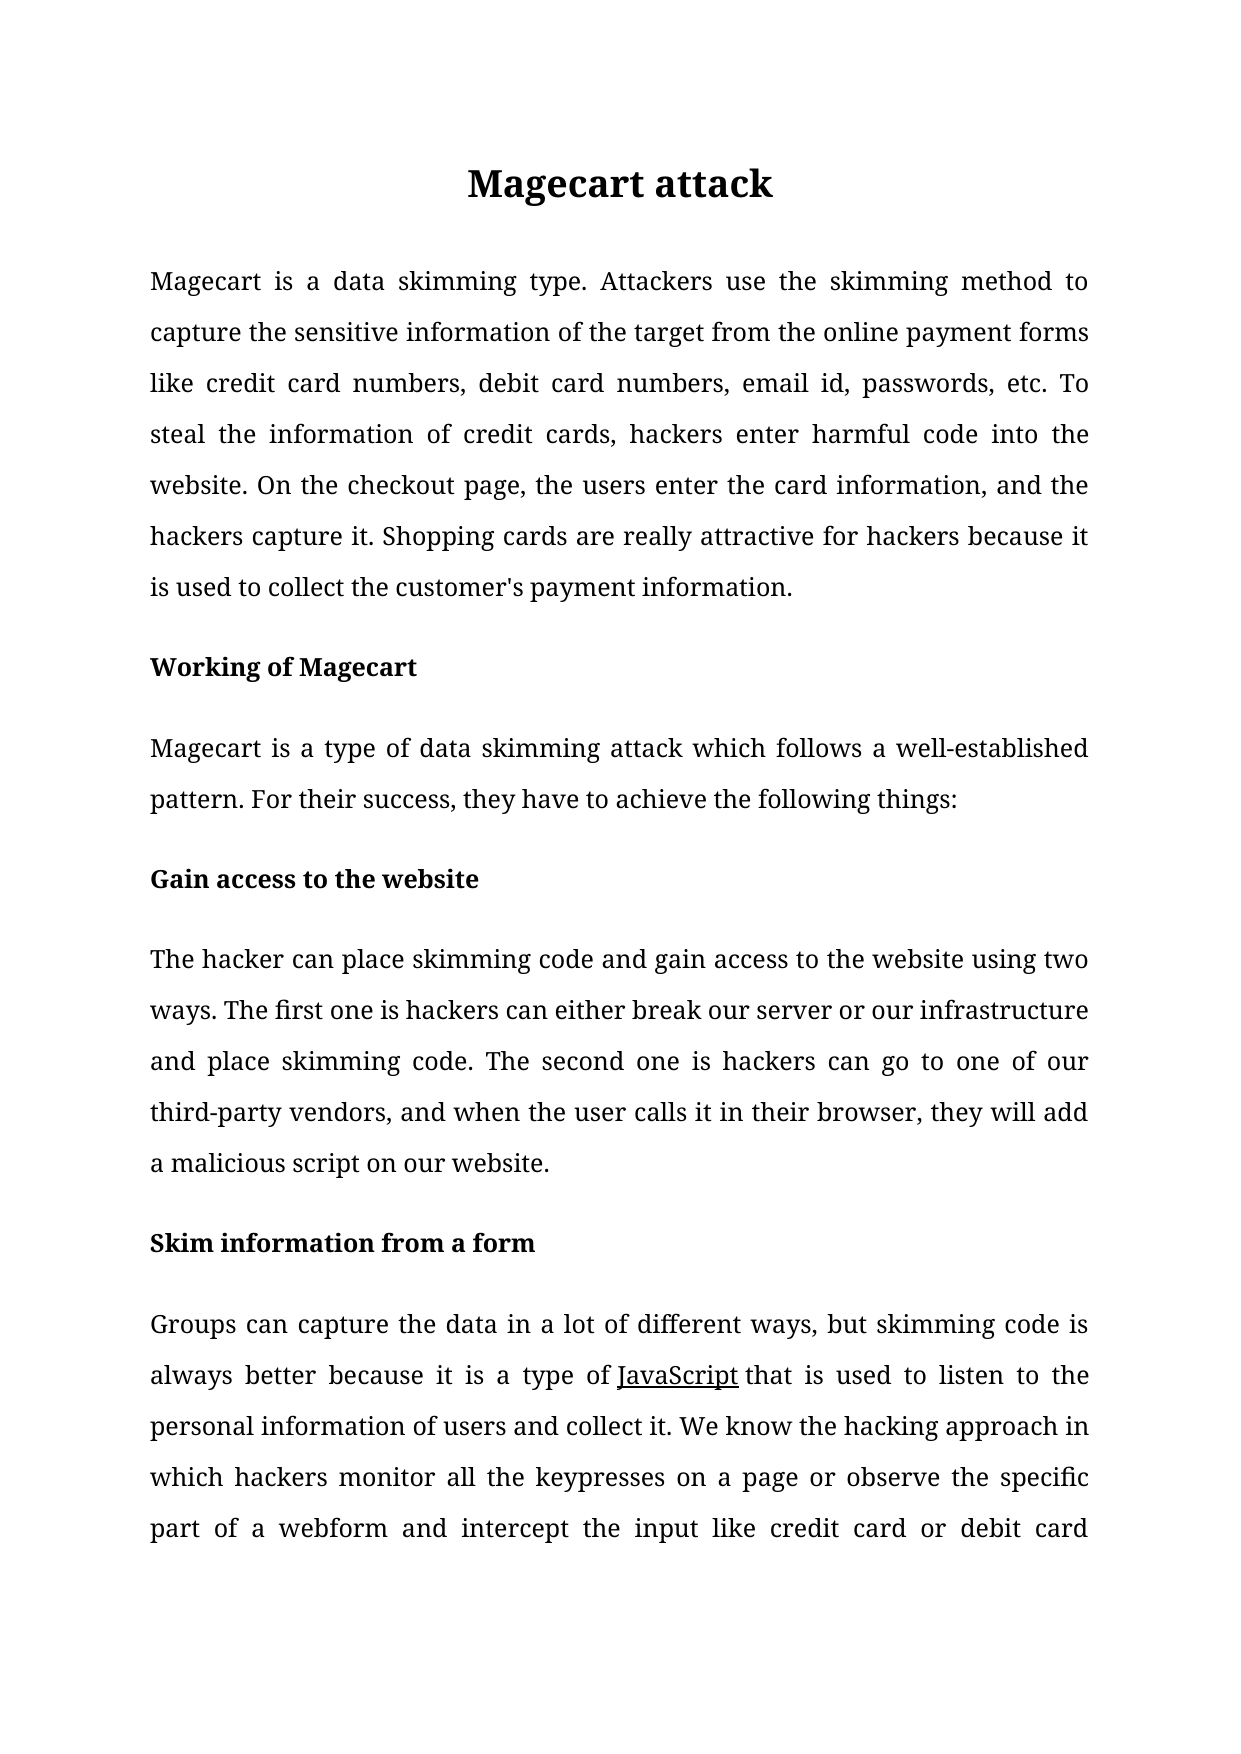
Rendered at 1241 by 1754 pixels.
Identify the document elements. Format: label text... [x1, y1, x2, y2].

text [150, 1306, 1090, 1544]
text Magecart attack [150, 158, 1090, 209]
text The hacker can place skimming code and gain access to the website using two ways. The first one is hackers can either break our server or our infrastructure and place skimming code. The second one is hackers can go to one of our third-party vendors, and when the user calls it in their browser, they will add a malicious script on our website. [150, 942, 1090, 1180]
text Skim information from a form [150, 1226, 1090, 1260]
text Magecart is a type of data skimming attack which follows a well-established pattern. For their success, they have to achieve the following things: [150, 730, 1090, 815]
text Working of Magecart [150, 650, 1090, 684]
text Magecart is a data skimming type. Attackers use the skimming method to capture the sensitive information of the target from the online payment forms like credit card numbers, debit card numbers, email id, passwords, etc. To steal the information of credit cards, hackers enter harmful code into the website. On the checkout page, the users enter the card information, and the hackers capture it. Shopping cards are really attractive for hackers because it is used to collect the customer's payment information. [150, 263, 1090, 604]
text Gain access to the website [150, 861, 1090, 896]
